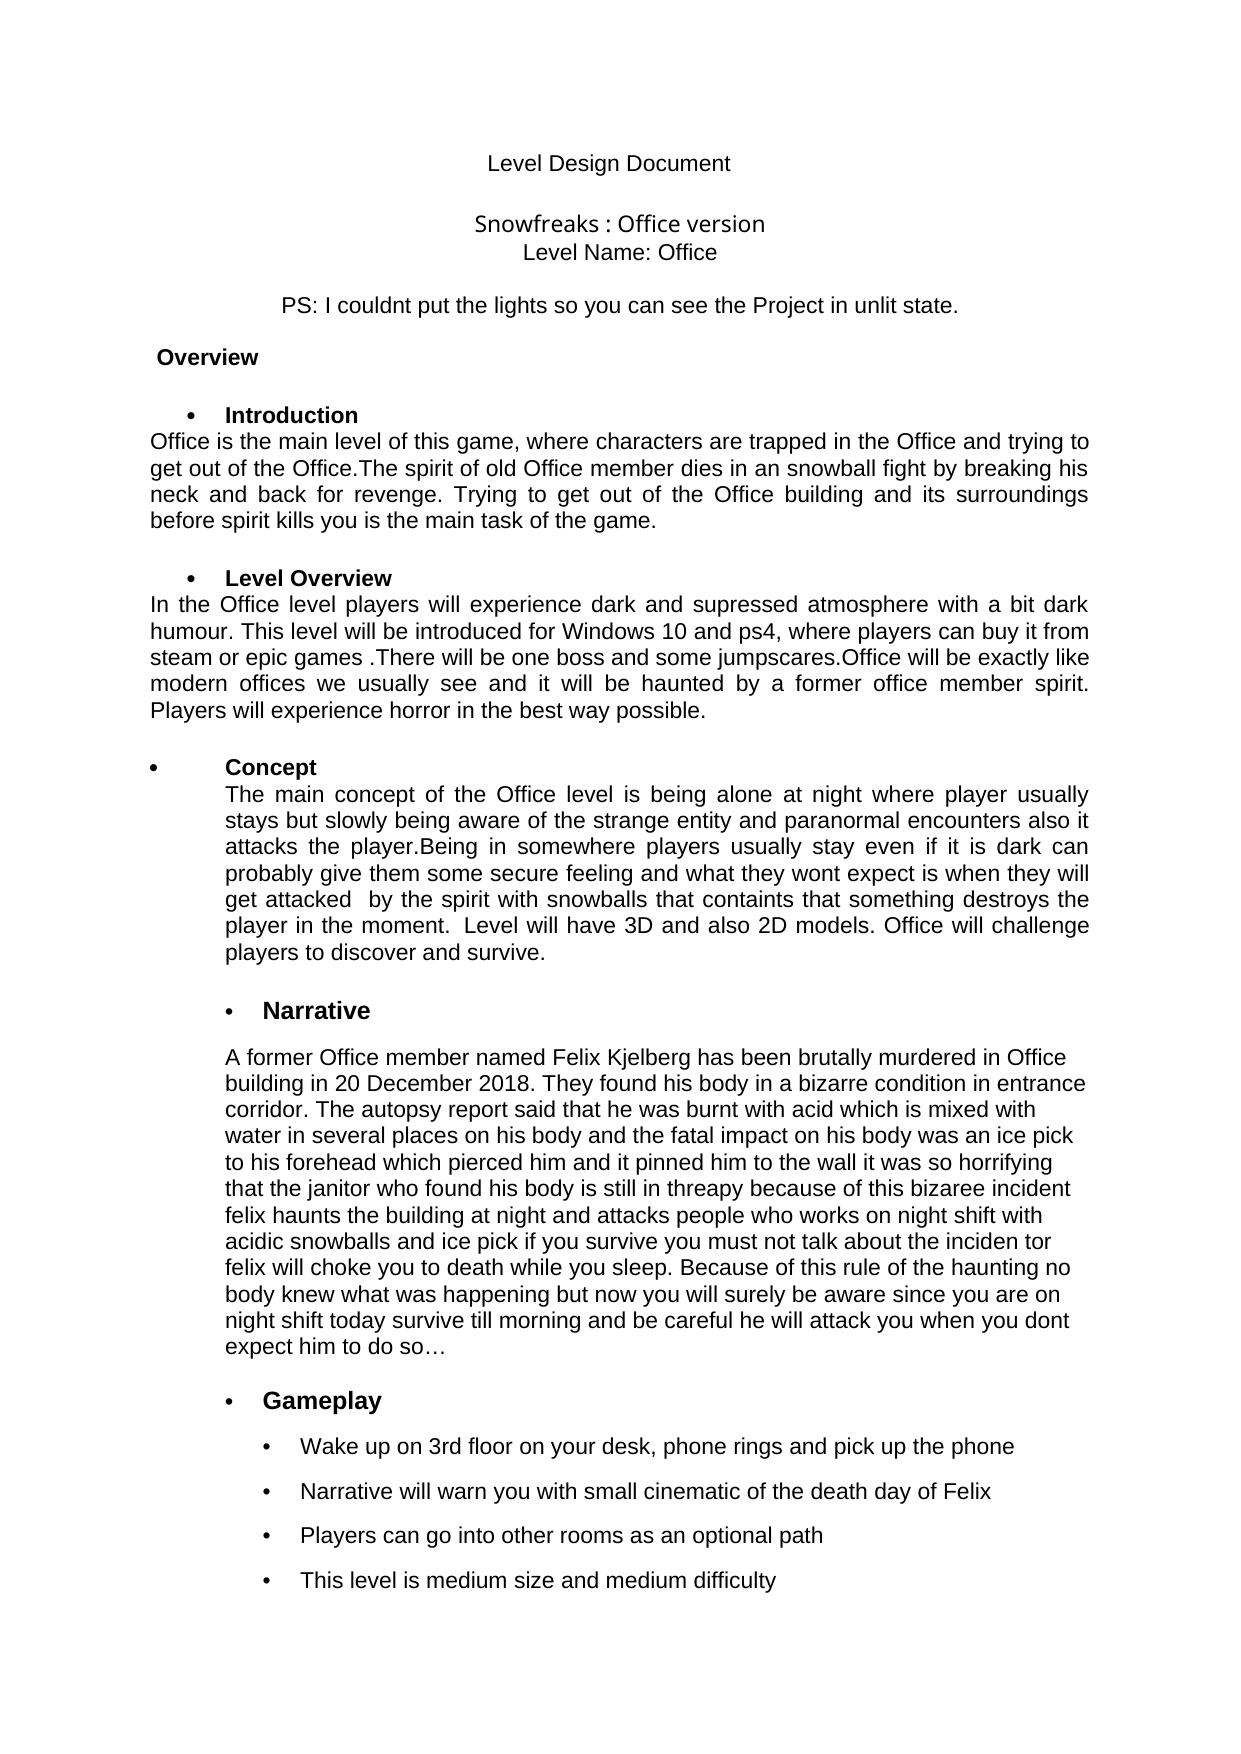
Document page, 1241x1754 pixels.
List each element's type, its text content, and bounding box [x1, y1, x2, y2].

text A former Office member named Felix Kjelberg has been brutally murdered in Office building in 20 December 2018. They found his body in a bizarre condition in entrance corridor. The autopsy report said that he was burnt with acid which is mixed with water in several places on his body and the fatal impact on his body was an ice pick to his forehead which pierced him and it pinned him to the wall it was so horrifying that the janitor who found his body is still in threapy because of this bizaree incident felix haunts the building at night and attacks people who works on night shift with acidic snowballs and ice pick if you survive you must not talk about the inciden tor felix will choke you to death while you sleep. Because of this rule of the haunting no body knew what was happening but now you will surely be aware since you are on night shift today survive till morning and be careful he will attack you when you dont expect him to do so… [225, 1043, 1090, 1360]
list This level is medium size and medium difficulty [262, 1567, 1090, 1593]
text PS: I couldnt put the lights so you can see the Project in unlit state. [150, 292, 1090, 318]
text Level Design Document [150, 150, 1090, 176]
text Office is the main level of this game, where characters are trapped in the Office and trying to get out of the Office.The spirit of old Office member dies in an snowball fight by breaking his neck and back for revenge. Trying to get out of the Office building and its surroundings before spirit kills you is the main task of the game. [150, 428, 1090, 534]
list Introduction [187, 402, 1090, 428]
text The main concept of the Office level is being alone at night where player usually stays but slowly being aware of the strange entity and paranormal encounters also it attacks the player.Being in somewhere players usually stay even if it is dark can probably give them some secure feeling and what they wont expect is when they will get attacked by the spirit with snowballs that containts that something destroys the player in the moment. Level will have 3D and also 2D models. Office will challenge players to discover and survive. [225, 781, 1090, 965]
text In the Office level players will experience dark and supressed atmosphere with a bit dark humour. This level will be introduced for Windows 10 and ps4, where players can buy it from steam or epic games .There will be one boss and some jumpscares.Office will be exactly like modern offices we usually see and it will be haunted by a former office member spirit. Players will experience horror in the best way possible. [150, 591, 1090, 723]
list Concept [150, 754, 1090, 781]
list Narrative will warn you with small cinematic of the death day of Felix [262, 1478, 1090, 1504]
list Wake up on 3rd floor on your desk, phone rings and pick up the phone [262, 1433, 1090, 1459]
list Level Overview [187, 565, 1090, 591]
text Snowfreaks : Office version [150, 208, 1090, 239]
text Level Name: Office [150, 239, 1090, 265]
text Overview [150, 344, 1090, 371]
list Narrative [225, 996, 1090, 1025]
list Gameplay [225, 1386, 1090, 1415]
list Players can go into other rooms as an optional path [262, 1522, 1090, 1549]
